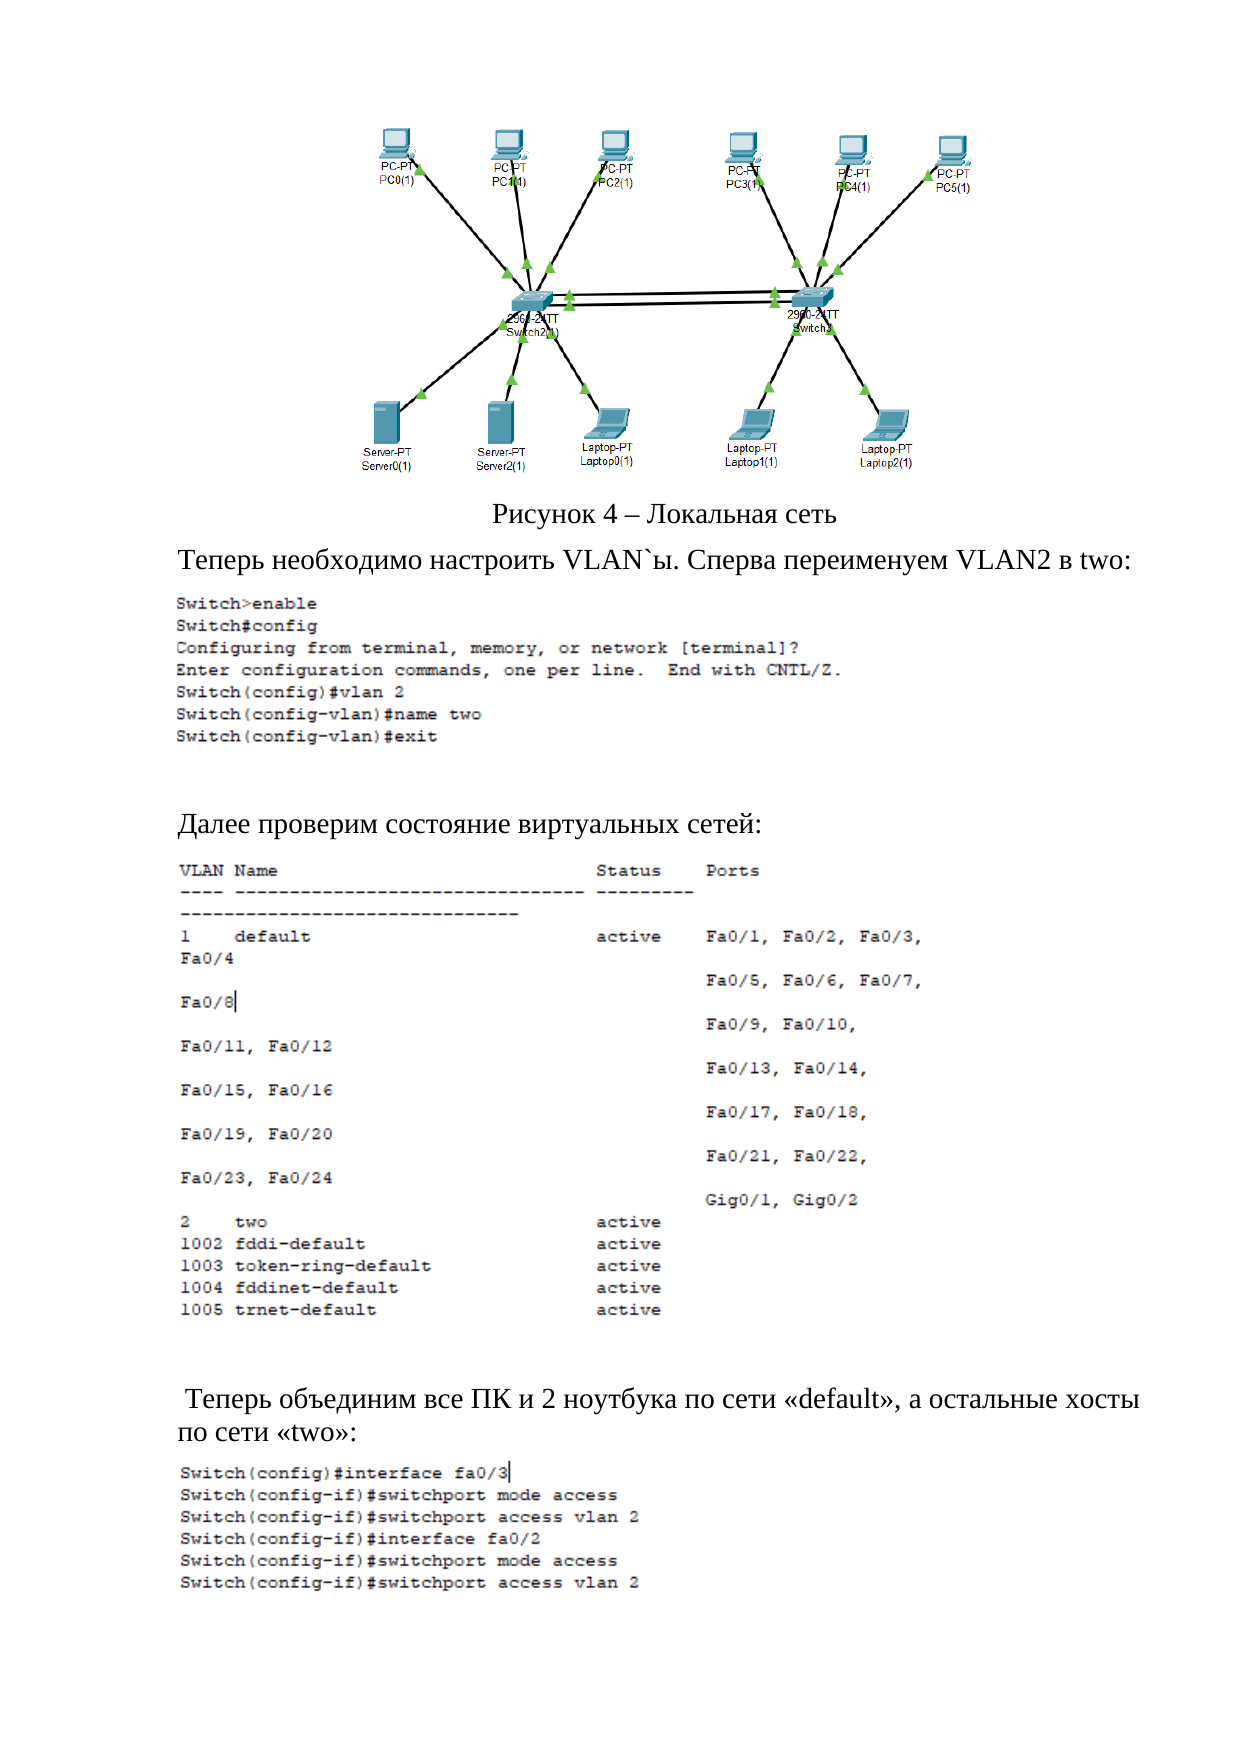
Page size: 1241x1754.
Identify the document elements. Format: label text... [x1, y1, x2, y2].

picture [340, 118, 989, 484]
text Рисунок 4 – Локальная сеть [177, 496, 1152, 529]
text Теперь необходимо настроить VLAN`ы. Сперва переименуем VLAN2 в two: [177, 542, 1152, 575]
picture [177, 1460, 648, 1595]
picture [177, 851, 945, 1323]
text Далее проверим состояние виртуальных сетей: [177, 806, 1152, 839]
picture [177, 587, 848, 748]
text Теперь объединим все ПК и 2 ноутбука по сети «default», а остальные хосты по сети «two»: [177, 1381, 1152, 1448]
